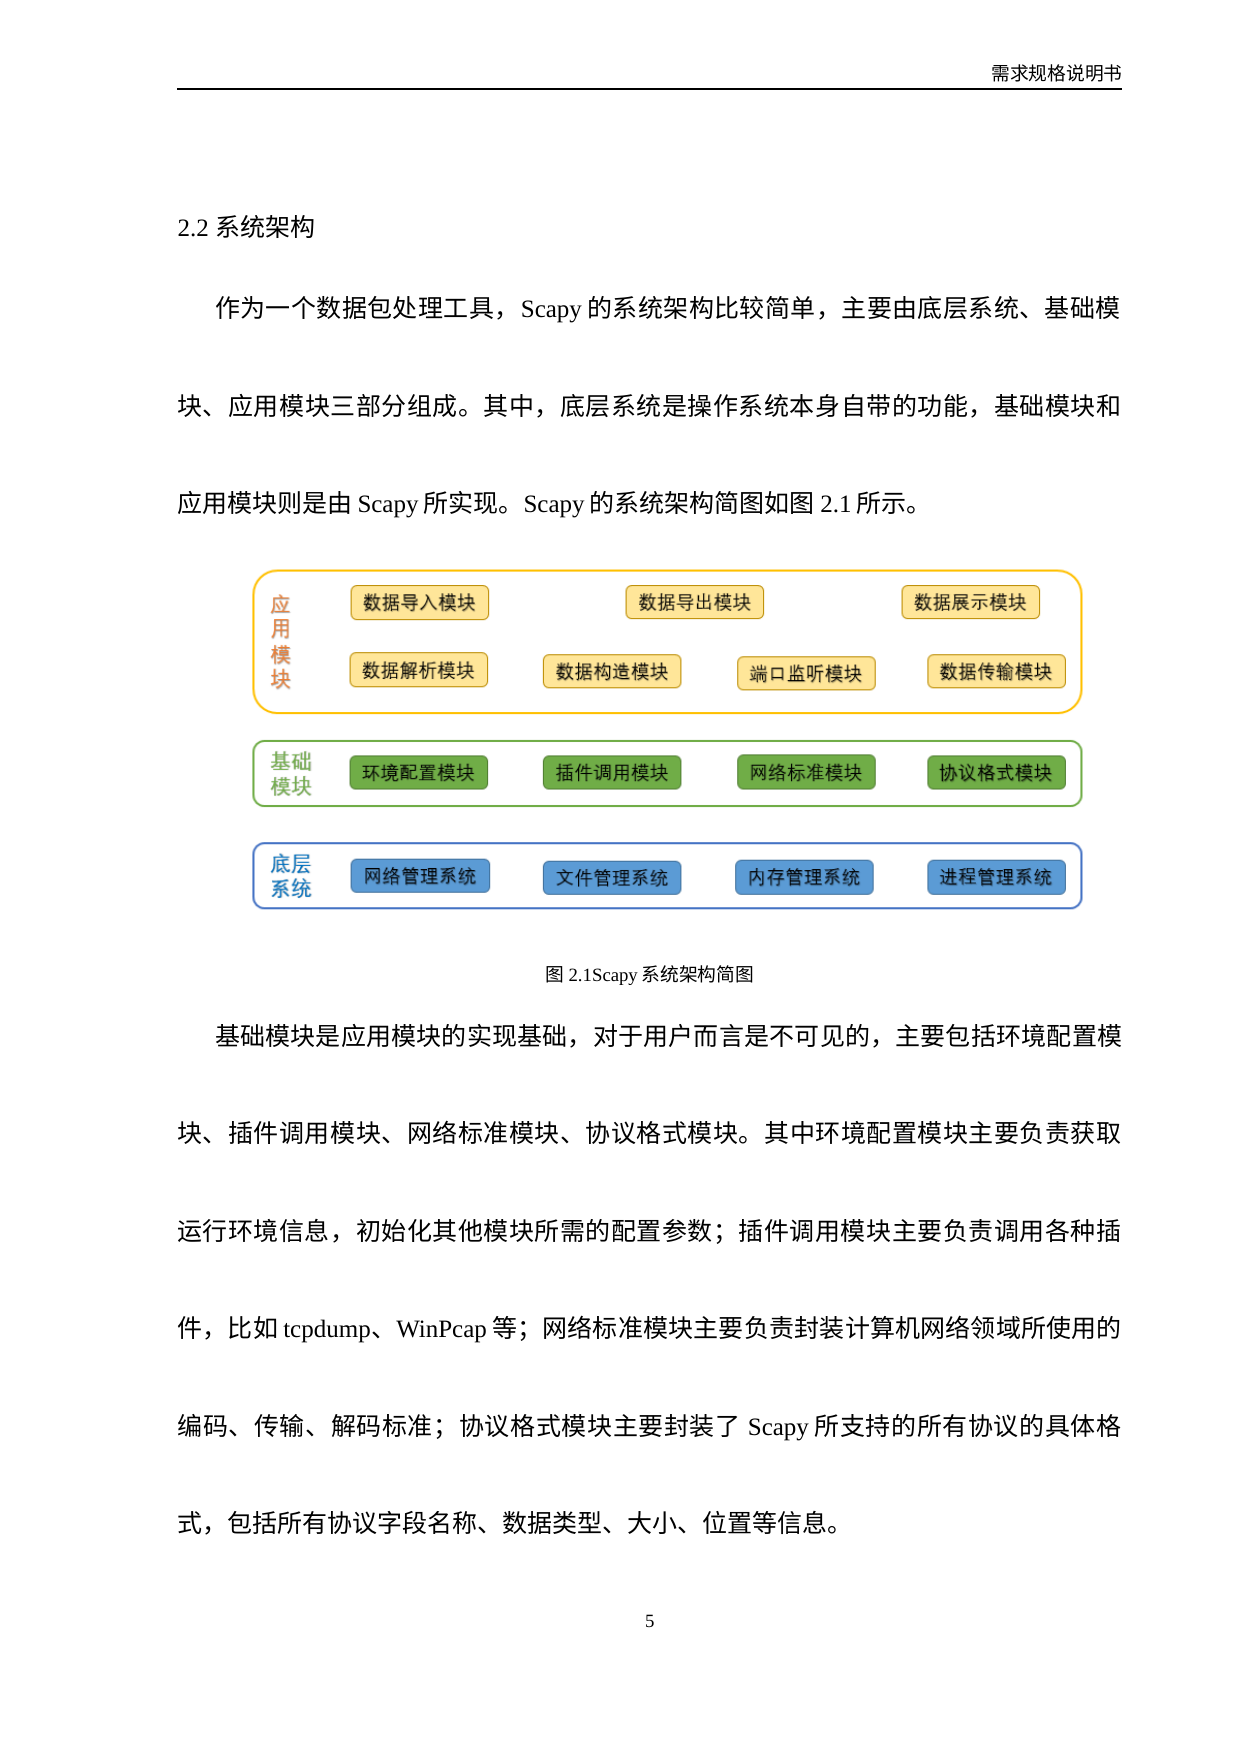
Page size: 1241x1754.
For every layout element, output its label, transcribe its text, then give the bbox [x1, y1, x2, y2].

subtitle 系统架构 [177, 193, 1122, 258]
picture [239, 552, 1098, 931]
text 图 2.1Scapy系统架构简图 [177, 957, 1122, 989]
text 基础模块是应用模块的实现基础，对于用户而言是不可见的，主要包括环境配置模块、插件调用模块、网络标准模块、协议格式模块。其中环境配置模块主要负责获取运行环境信息，初始化其他模块所需的配置参数；插件调用模块主要负责调用各种插件，比如tcpdump、WinPcap等；网络标准模块主要负责封装计算机网络领域所使用的编码、传输、解码标准；协议格式模块主要封装了Scapy所支持的所有协议的具体格式，包括所有协议字段名称、数据类型、大小、位置等信息。 [177, 1002, 1122, 1554]
text 作为一个数据包处理工具，Scapy的系统架构比较简单，主要由底层系统、基础模块、应用模块三部分组成。其中，底层系统是操作系统本身自带的功能，基础模块和应用模块则是由Scapy所实现。Scapy的系统架构简图如图 2.1所示。 [177, 274, 1122, 534]
